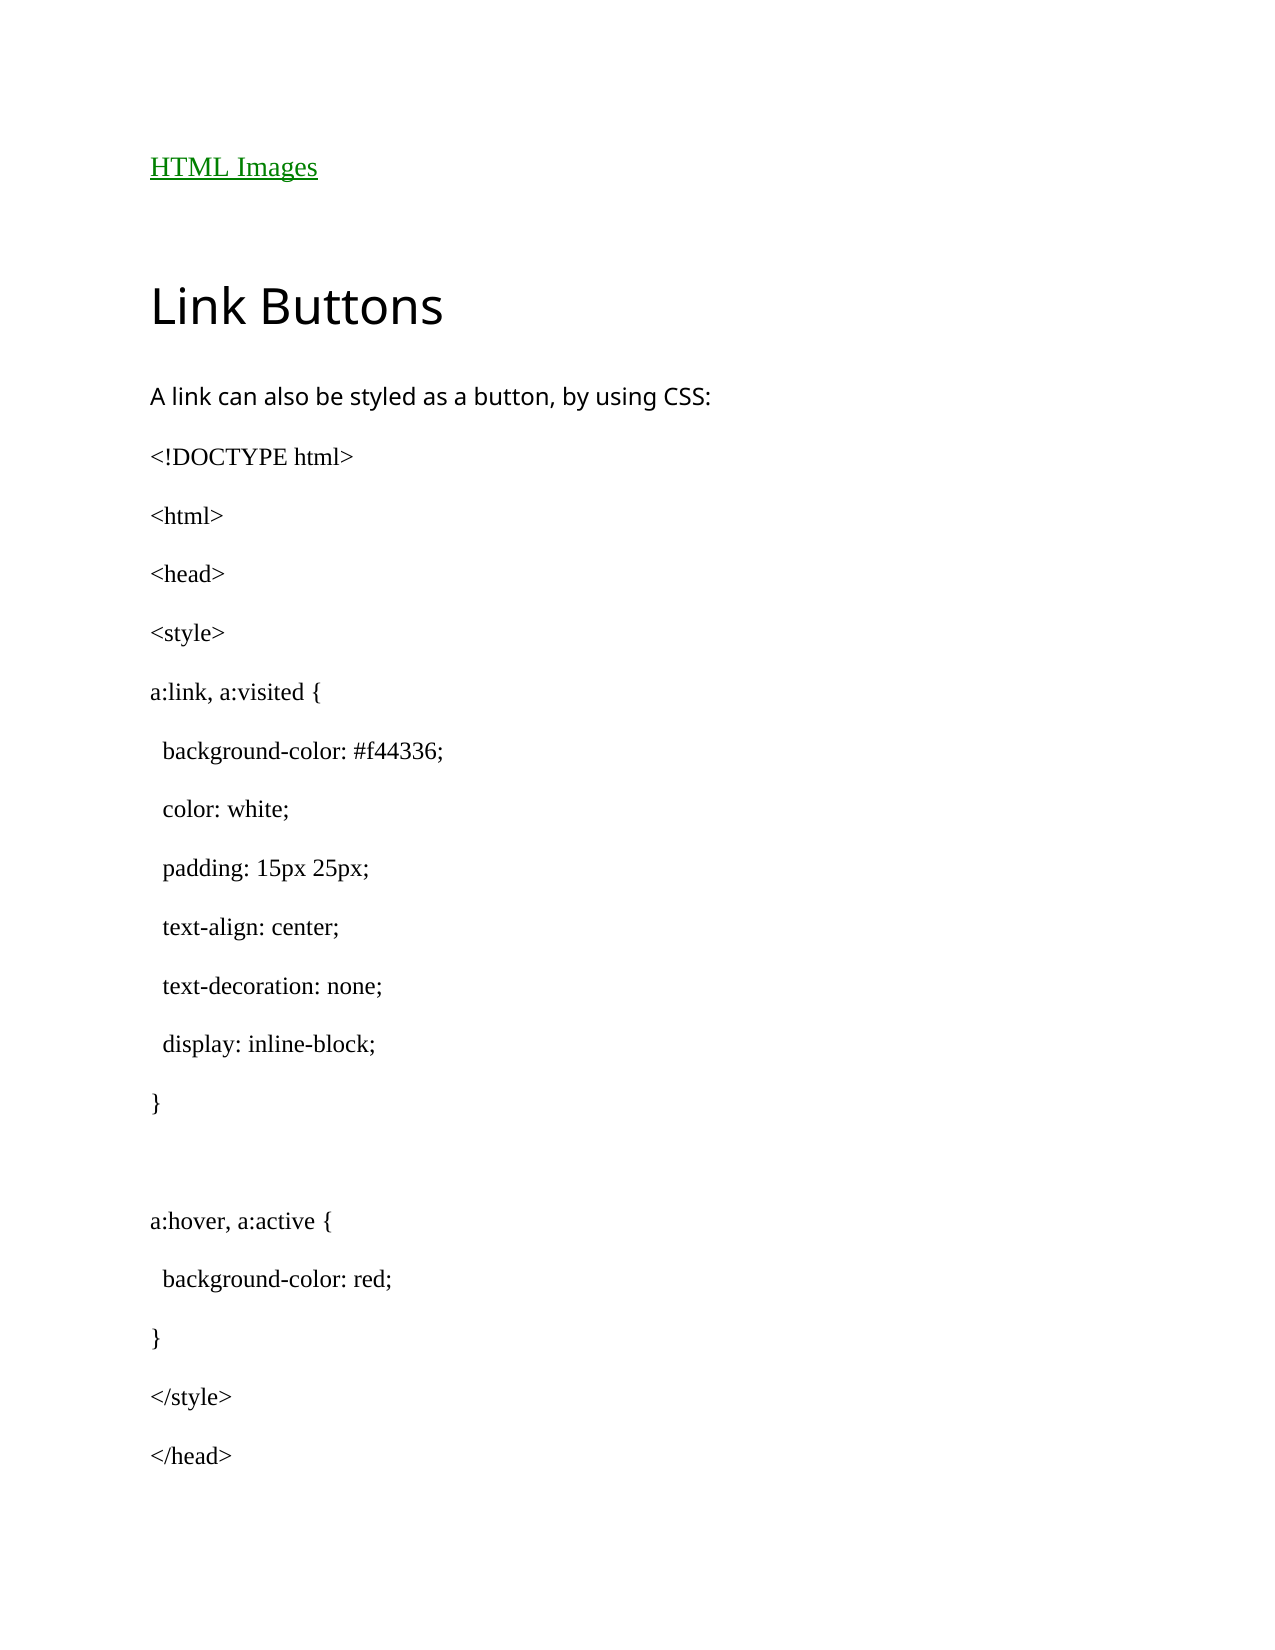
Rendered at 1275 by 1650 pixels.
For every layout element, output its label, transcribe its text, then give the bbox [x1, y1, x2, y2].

text } [150, 1323, 1125, 1352]
text text-align: center; [150, 912, 1125, 941]
text text-decoration: none; [150, 971, 1125, 999]
text <head> [150, 559, 1125, 588]
text <!DOCTYPE html> [150, 442, 1125, 471]
text <html> [150, 501, 1125, 529]
text a:hover, a:active { [150, 1206, 1125, 1234]
text background-color: #f44336; [150, 736, 1125, 764]
text background-color: red; [150, 1264, 1125, 1293]
text </head> [150, 1441, 1125, 1469]
text <style> [150, 618, 1125, 647]
text A link can also be styled as a button, by using CSS: [150, 379, 1125, 412]
text padding: 15px 25px; [150, 853, 1125, 882]
text display: inline-block; [150, 1029, 1125, 1058]
text a:link, a:visited { [150, 677, 1125, 706]
text </style> [150, 1382, 1125, 1411]
text color: white; [150, 794, 1125, 823]
text HTML Images [150, 150, 1125, 182]
subtitle Link Buttons [150, 271, 1125, 339]
text } [150, 1088, 1125, 1117]
